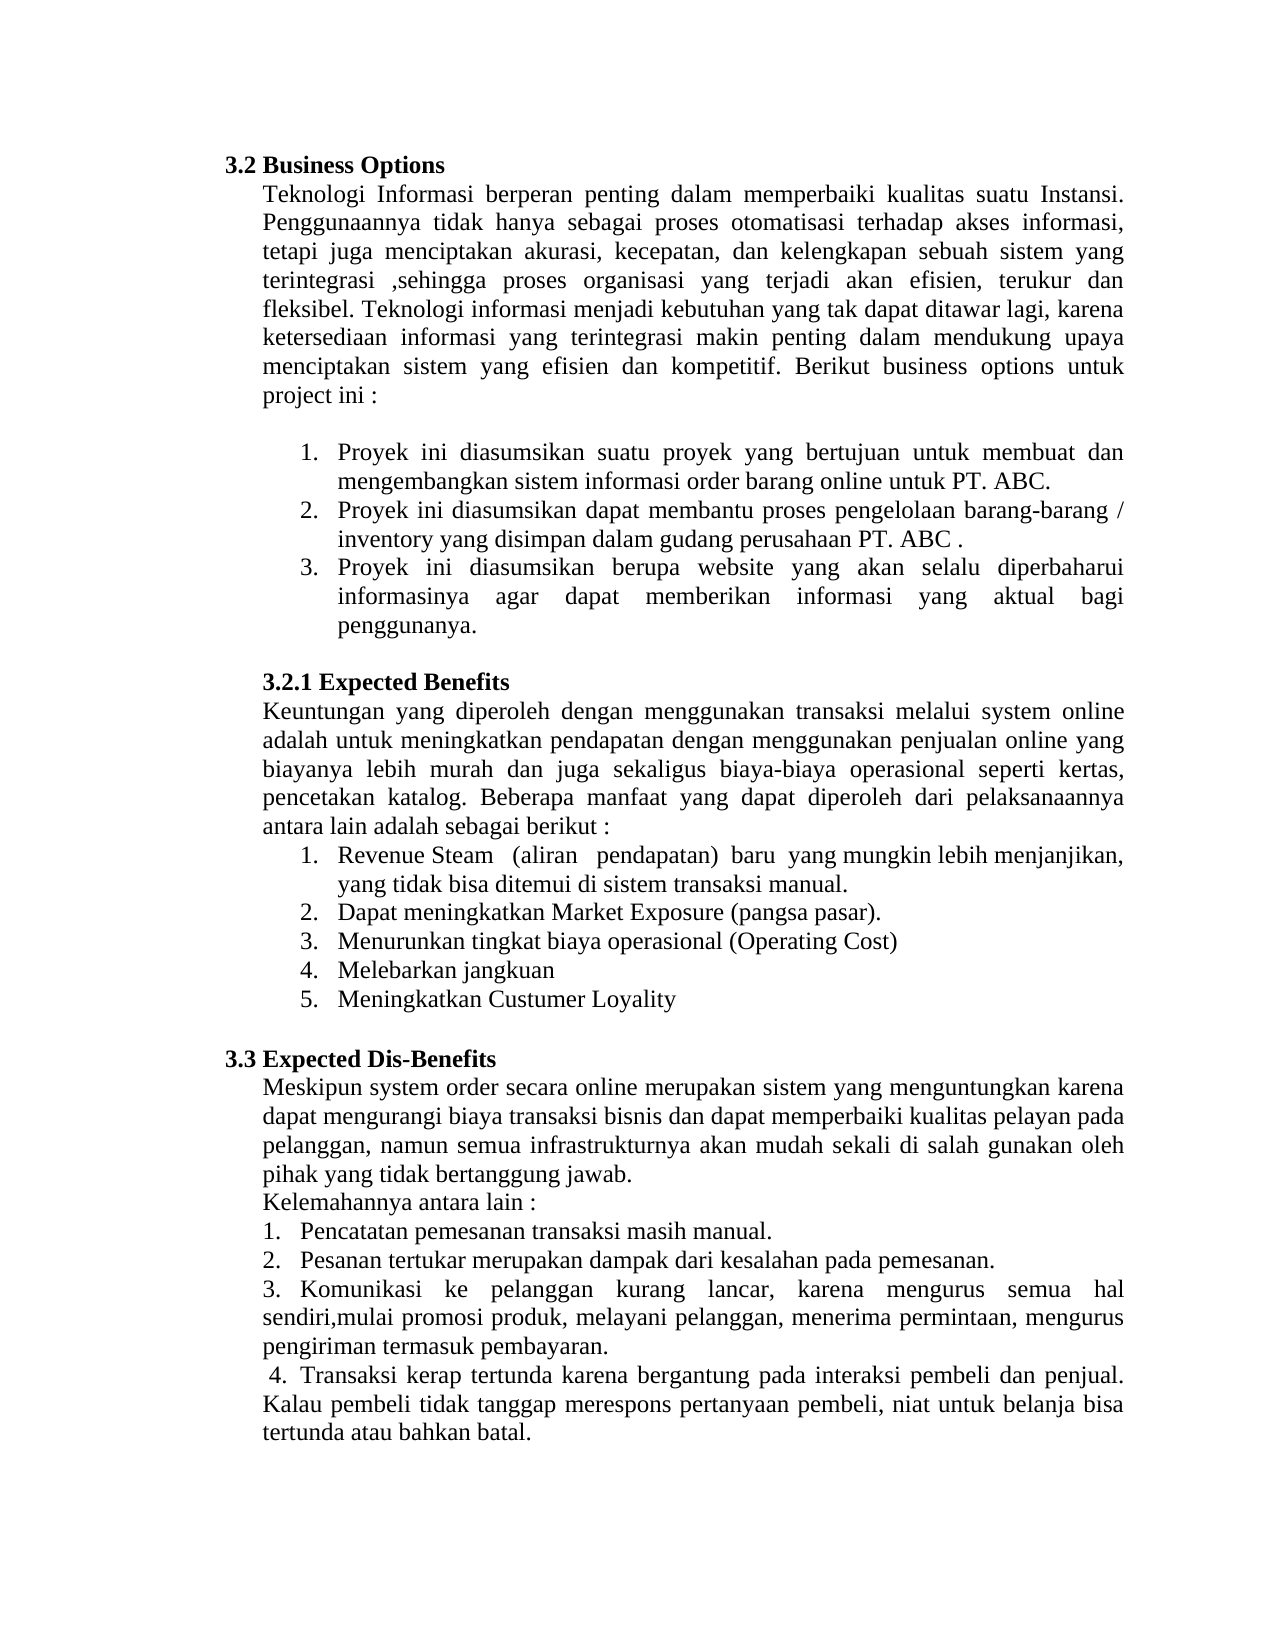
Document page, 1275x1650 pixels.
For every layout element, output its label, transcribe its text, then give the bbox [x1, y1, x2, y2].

list 1. Pencatatan pemesanan transaksi masih manual. [262, 1216, 1125, 1245]
list Proyek ini diasumsikan dapat membantu proses pengelolaan barang-barang / inventory yang disimpan dalam gudang perusahaan PT. ABC . [300, 495, 1125, 552]
list 4. Transaksi kerap tertunda karena bergantung pada interaksi pembeli dan penjual. Kalau pembeli tidak tanggap merespons pertanyaan pembeli, niat untuk belanja bisa tertunda atau bahkan batal. [262, 1360, 1125, 1446]
list Teknologi Informasi berperan penting dalam memperbaiki kualitas suatu Instansi. Penggunaannya tidak hanya sebagai proses otomatisasi terhadap akses informasi, tetapi juga menciptakan akurasi, kecepatan, dan kelengkapan sebuah sistem yang terintegrasi ,sehingga proses organisasi yang terjadi akan efisien, terukur dan fleksibel. Teknologi informasi menjadi kebutuhan yang tak dapat ditawar lagi, karena ketersediaan informasi yang terintegrasi makin penting dalam mendukung upaya menciptakan sistem yang efisien dan kompetitif. Berikut business options untuk project ini : [262, 179, 1125, 409]
list 3. Komunikasi ke pelanggan kurang lancar, karena mengurus semua hal sendiri,mulai promosi produk, melayani pelanggan, menerima permintaan, mengurus pengiriman termasuk pembayaran. [262, 1274, 1125, 1360]
list Revenue Steam (aliran pendapatan) baru yang mungkin lebih menjanjikan, yang tidak bisa ditemui di sistem transaksi manual. [300, 840, 1125, 897]
list Menurunkan tingkat biaya operasional (Operating Cost) [300, 926, 1125, 955]
list Meningkatkan Custumer Loyality [300, 984, 1125, 1012]
list Dapat meningkatkan Market Exposure (pangsa pasar). [300, 897, 1125, 926]
list Meskipun system order secara online merupakan sistem yang menguntungkan karena dapat mengurangi biaya transaksi bisnis dan dapat memperbaiki kualitas pelayan pada pelanggan, namun semua infrastrukturnya akan mudah sekali di salah gunakan oleh pihak yang tidak bertanggung jawab. [262, 1072, 1125, 1187]
list Kelemahannya antara lain : [262, 1187, 1125, 1216]
list Expected Dis-Benefits [225, 1044, 1125, 1072]
list 3.2.1 Expected Benefits [262, 667, 1125, 696]
list 2. Pesanan tertukar merupakan dampak dari kesalahan pada pemesanan. [262, 1245, 1125, 1274]
list Proyek ini diasumsikan berupa website yang akan selalu diperbaharui informasinya agar dapat memberikan informasi yang aktual bagi penggunanya. [300, 552, 1125, 639]
list Keuntungan yang diperoleh dengan menggunakan transaksi melalui system online adalah untuk meningkatkan pendapatan dengan menggunakan penjualan online yang biayanya lebih murah dan juga sekaligus biaya-biaya operasional seperti kertas, pencetakan katalog. Beberapa manfaat yang dapat diperoleh dari pelaksanaannya antara lain adalah sebagai berikut : [262, 696, 1125, 840]
list Melebarkan jangkuan [300, 955, 1125, 984]
list Proyek ini diasumsikan suatu proyek yang bertujuan untuk membuat dan mengembangkan sistem informasi order barang online untuk PT. ABC. [300, 437, 1125, 495]
list Business Options [225, 150, 1125, 179]
